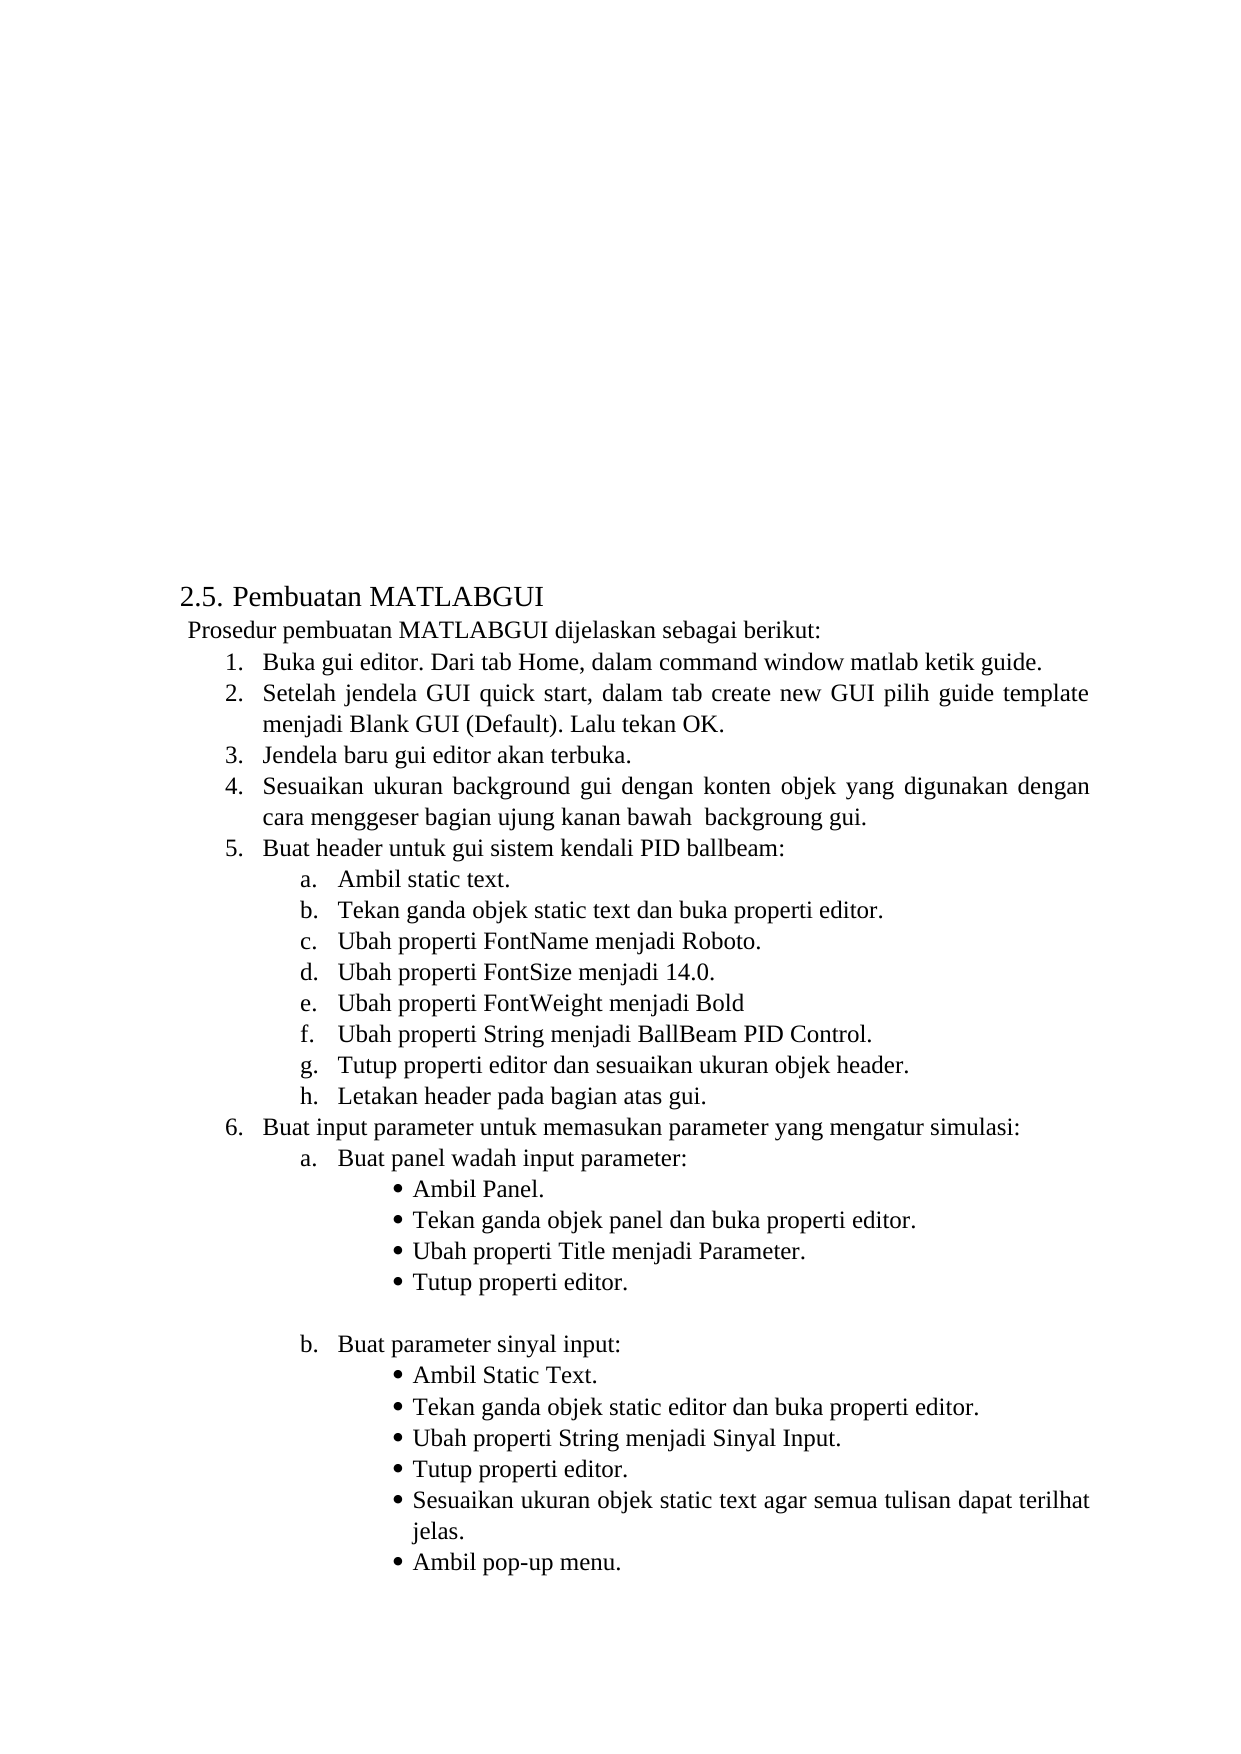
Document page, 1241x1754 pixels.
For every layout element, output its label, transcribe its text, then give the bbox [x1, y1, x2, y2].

list Tutup properti editor. [394, 1454, 1090, 1482]
list Ubah properti Title menjadi Parameter. [394, 1236, 1090, 1265]
list Tutup properti editor dan sesuaikan ukuran objek header. [300, 1050, 1090, 1079]
list Ubah properti FontWeight menjadi Bold [300, 988, 1090, 1017]
list Ambil Panel. [394, 1174, 1090, 1203]
list Pembuatan MATLABGUI [179, 579, 1090, 613]
list Tekan ganda objek static text dan buka properti editor. [300, 895, 1090, 924]
list Jendela baru gui editor akan terbuka. [225, 740, 1090, 768]
list Ubah properti String menjadi Sinyal Input. [394, 1423, 1090, 1451]
list Ubah properti FontName menjadi Roboto. [300, 926, 1090, 955]
list Buat parameter sinyal input: [300, 1329, 1090, 1358]
list Buat panel wadah input parameter: [300, 1143, 1090, 1172]
list Tutup properti editor. [394, 1267, 1090, 1296]
list Letakan header pada bagian atas gui. [300, 1081, 1090, 1110]
list Ubah properti String menjadi BallBeam PID Control. [300, 1019, 1090, 1048]
list Buat input parameter untuk memasukan parameter yang mengatur simulasi: [225, 1112, 1090, 1141]
list Prosedur pembuatan MATLABGUI dijelaskan sebagai berikut: [187, 616, 1090, 644]
list Tekan ganda objek static editor dan buka properti editor. [394, 1392, 1090, 1420]
list Setelah jendela GUI quick start, dalam tab create new GUI pilih guide template menjadi Blank GUI (Default). Lalu tekan OK. [225, 678, 1090, 737]
list Tekan ganda objek panel dan buka properti editor. [394, 1205, 1090, 1234]
list Sesuaikan ukuran background gui dengan konten objek yang digunakan dengan cara menggeser bagian ujung kanan bawah backgroung gui. [225, 771, 1090, 831]
list Ubah properti FontSize menjadi 14.0. [300, 957, 1090, 986]
list Buat header untuk gui sistem kendali PID ballbeam: [225, 833, 1090, 862]
list Ambil static text. [300, 864, 1090, 893]
list Sesuaikan ukuran objek static text agar semua tulisan dapat terilhat jelas. [394, 1485, 1090, 1544]
list Buka gui editor. Dari tab Home, dalam command window matlab ketik guide. [225, 647, 1090, 675]
list Ambil Static Text. [394, 1361, 1090, 1389]
list Ambil pop-up menu. [394, 1547, 1090, 1576]
